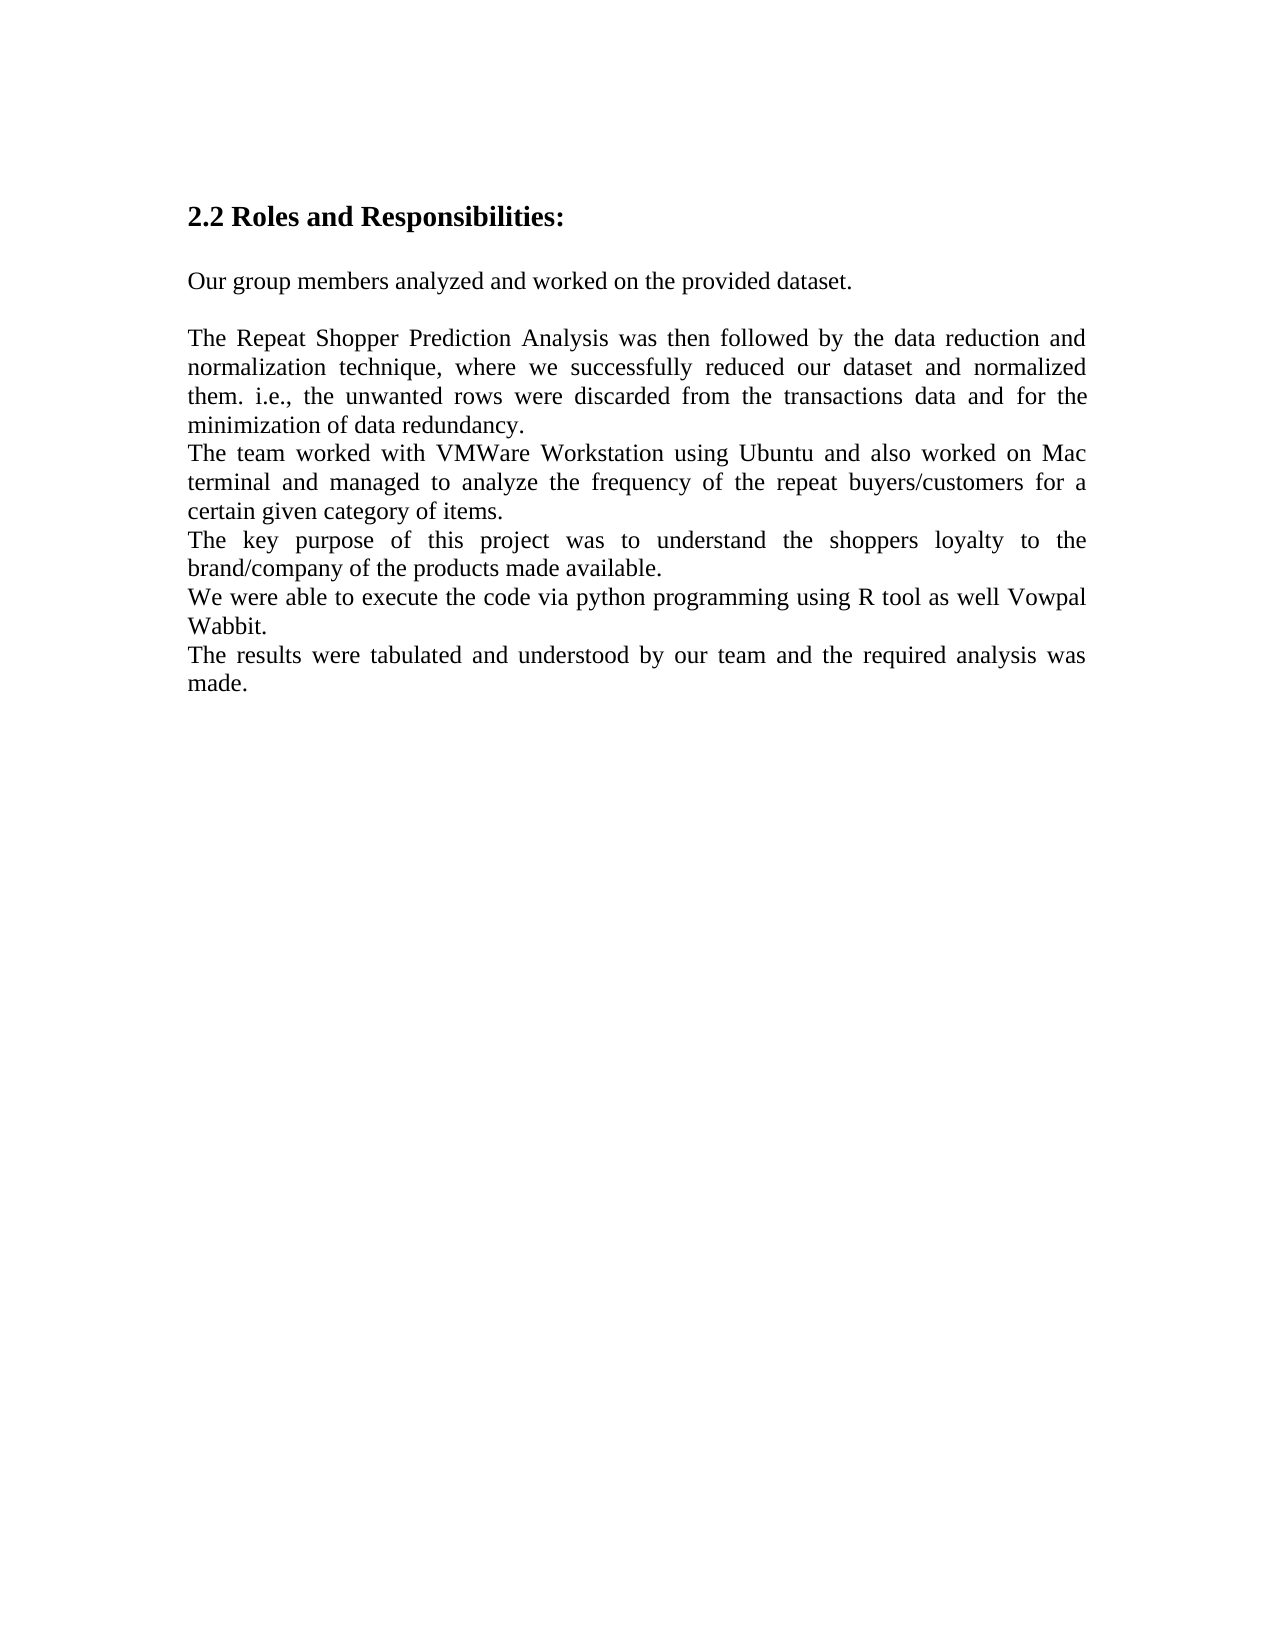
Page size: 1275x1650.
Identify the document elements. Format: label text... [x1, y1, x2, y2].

text Our group members analyzed and worked on the provided dataset. [187, 266, 1087, 295]
text The Repeat Shopper Prediction Analysis was then followed by the data reduction and normalization technique, where we successfully reduced our dataset and normalized them. i.e., the unwanted rows were discarded from the transactions data and for the minimization of data redundancy. [187, 323, 1087, 438]
text We were able to execute the code via python programming using R tool as well Vowpal Wabbit. [187, 582, 1087, 640]
text The team worked with VMWare Workstation using Ubuntu and also worked on Mac terminal and managed to analyze the frequency of the repeat buyers/customers for a certain given category of items. [187, 438, 1087, 525]
text The key purpose of this project was to understand the shoppers loyalty to the brand/company of the products made available. [187, 525, 1087, 582]
text 2.2 Roles and Responsibilities: [187, 199, 1087, 232]
text The results were tabulated and understood by our team and the required analysis was made. [187, 640, 1087, 697]
